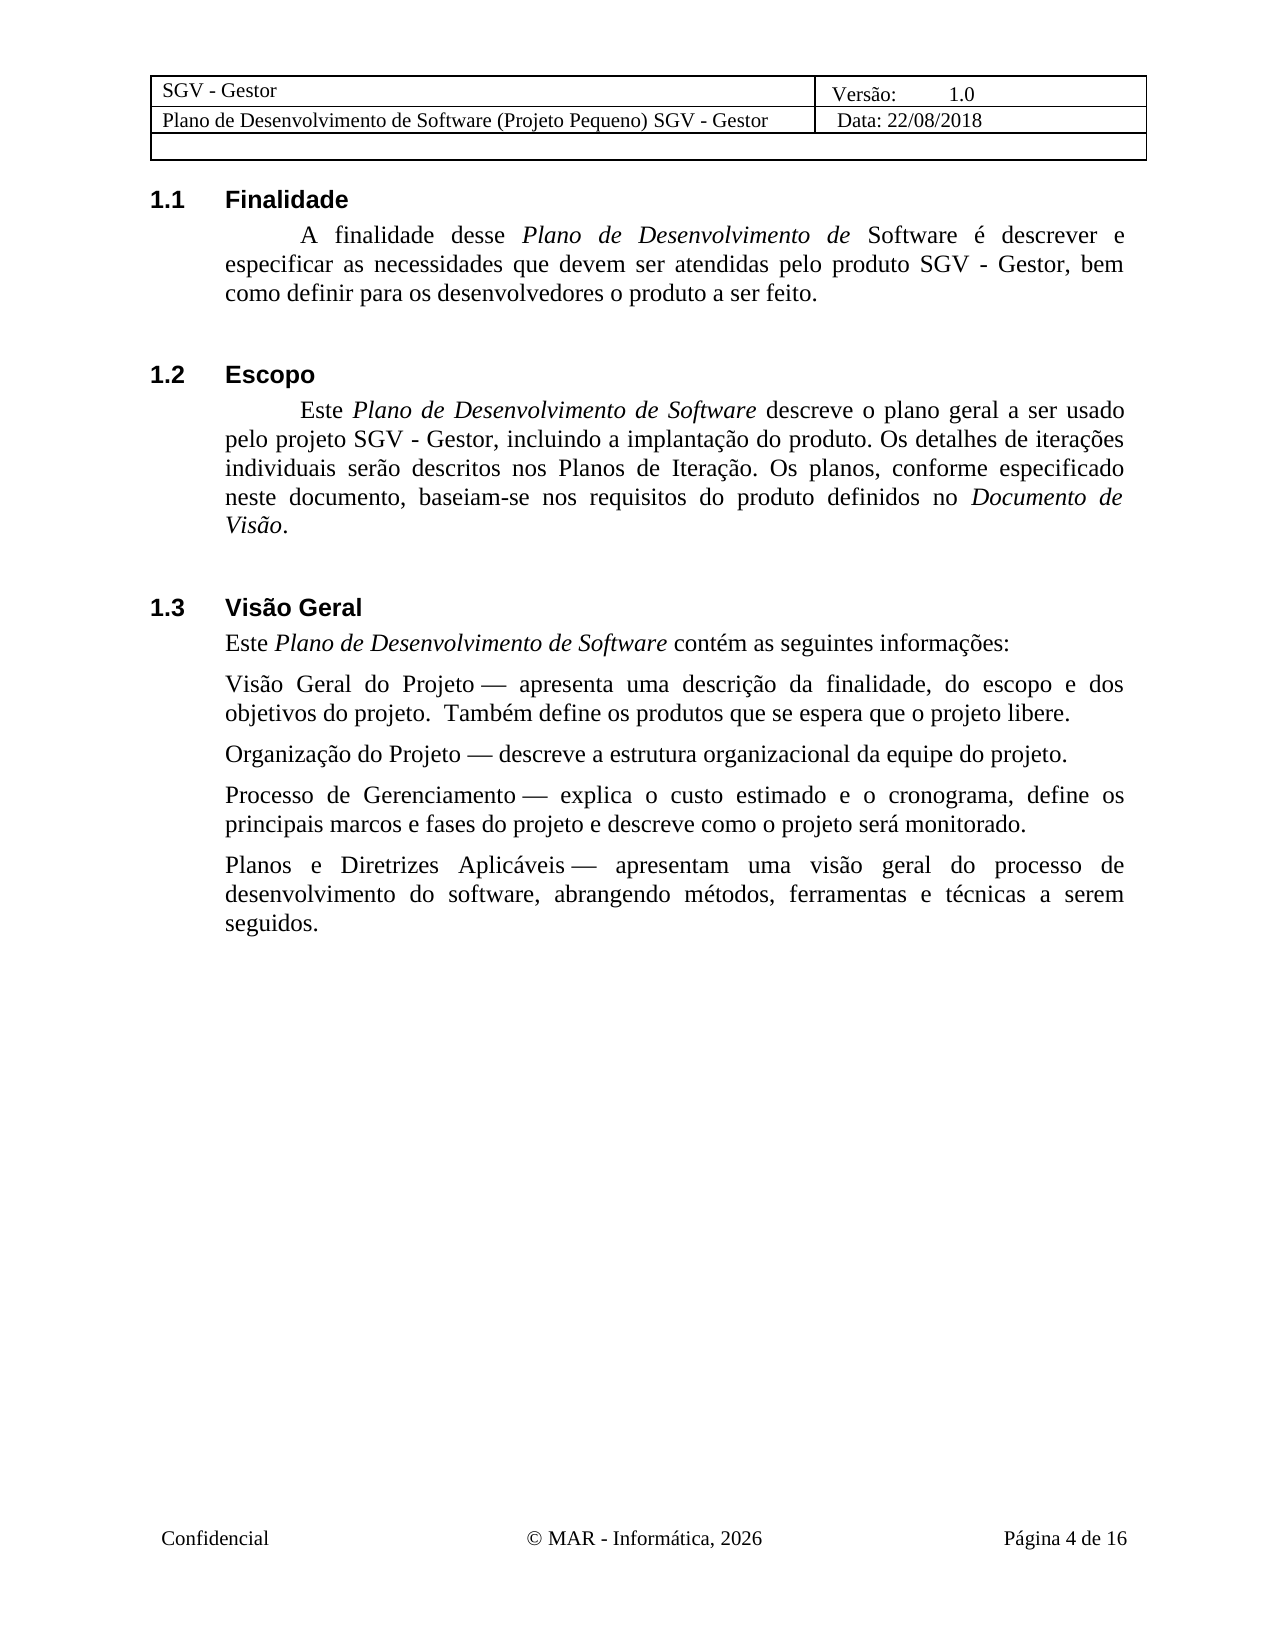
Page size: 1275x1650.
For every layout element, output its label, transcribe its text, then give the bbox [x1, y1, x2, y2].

text Visão Geral do Projeto — apresenta uma descrição da finalidade, do escopo e dos objetivos do projeto. Também define os produtos que se espera que o projeto libere. [225, 669, 1125, 727]
text A finalidade desse Plano de Desenvolvimento de Software é descrever e especificar as necessidades que devem ser atendidas pelo produto SGV - Gestor, bem como definir para os desenvolvedores o produto a ser feito. [225, 220, 1125, 307]
text Este Plano de Desenvolvimento de Software contém as seguintes informações: [225, 628, 1125, 657]
subtitle Finalidade [150, 185, 1125, 214]
text Este Plano de Desenvolvimento de Software descreve o plano geral a ser usado pelo projeto SGV - Gestor, incluindo a implantação do produto. Os detalhes de iterações individuais serão descritos nos Planos de Iteração. Os planos, conforme especificado neste documento, baseiam-se nos requisitos do produto definidos no Documento de Visão. [225, 395, 1125, 539]
text Planos e Diretrizes Aplicáveis — apresentam uma visão geral do processo de desenvolvimento do software, abrangendo métodos, ferramentas e técnicas a serem seguidos. [225, 850, 1125, 937]
text Organização do Projeto — descreve a estrutura organizacional da equipe do projeto. [225, 739, 1125, 768]
subtitle Escopo [150, 360, 1125, 389]
text Processo de Gerenciamento — explica o custo estimado e o cronograma, define os principais marcos e fases do projeto e descreve como o projeto será monitorado. [225, 780, 1125, 838]
subtitle Visão Geral [150, 593, 1125, 622]
